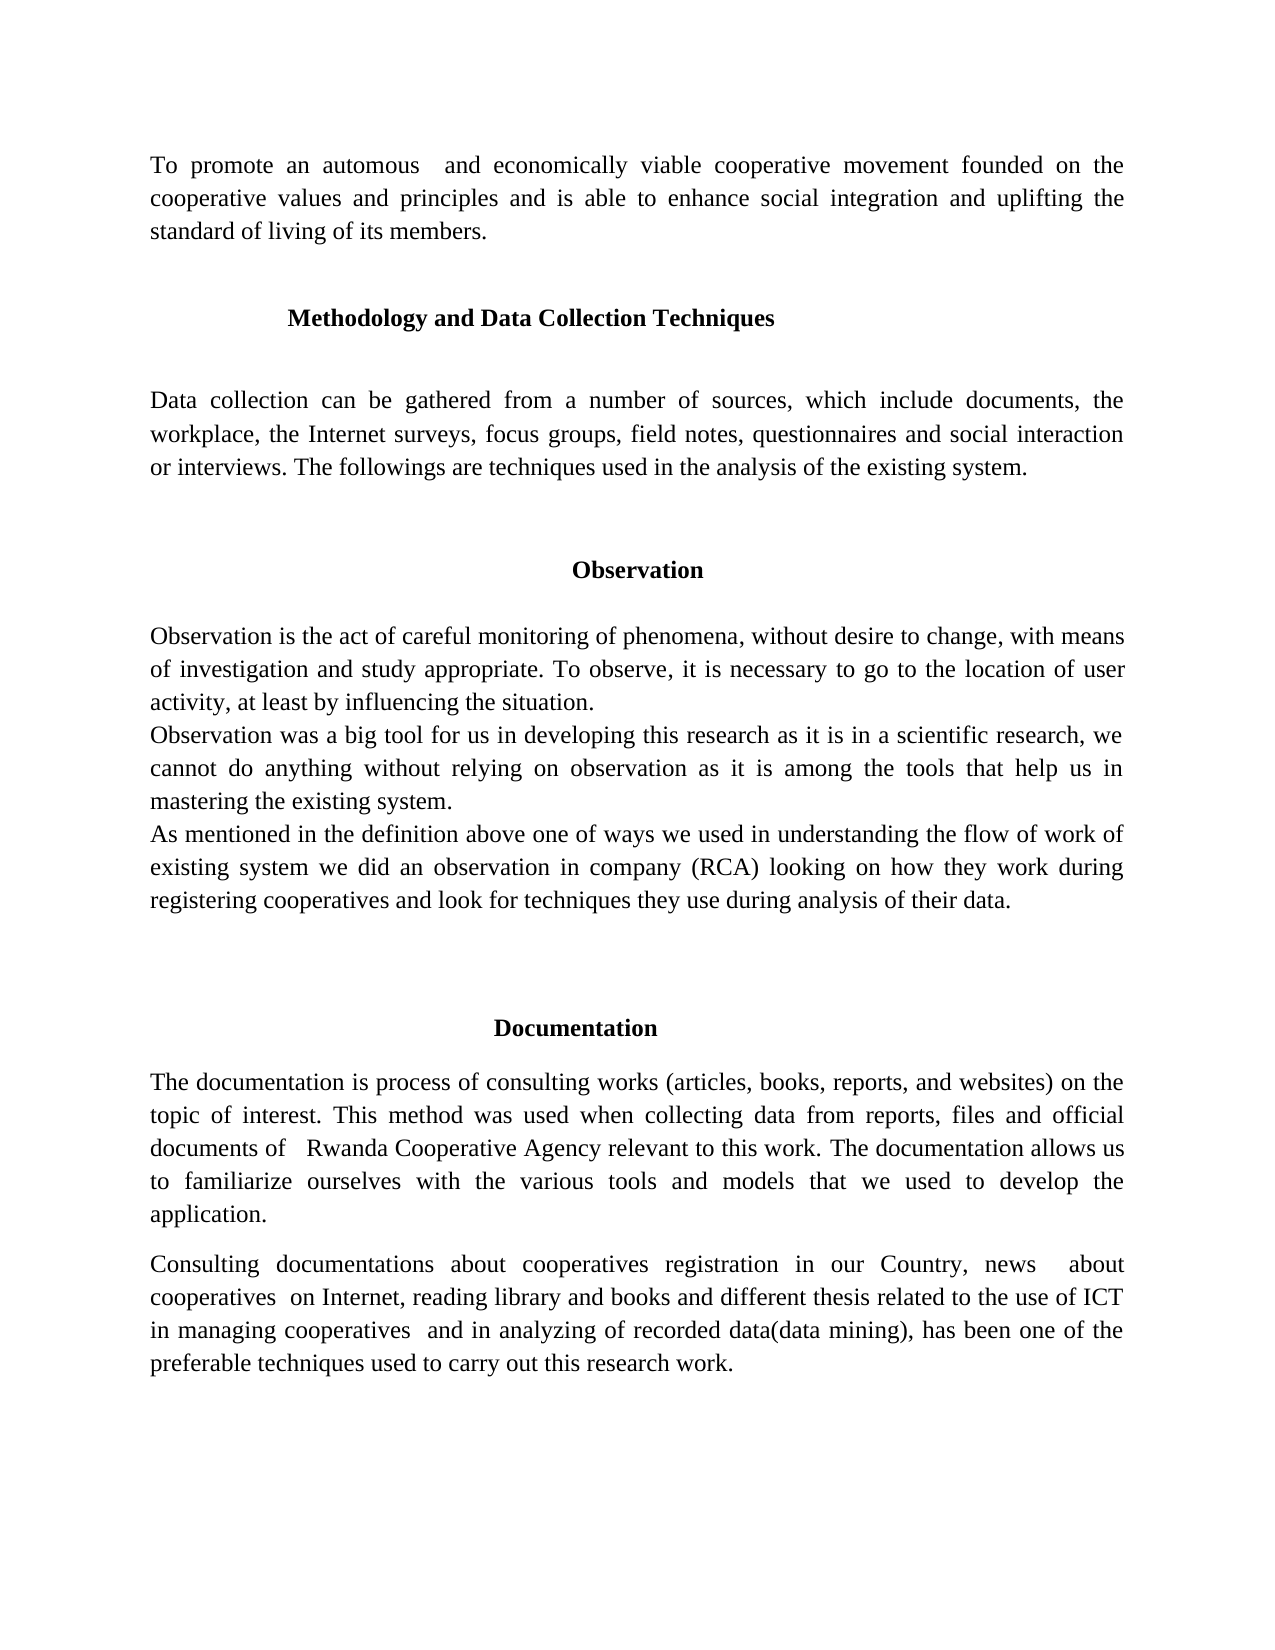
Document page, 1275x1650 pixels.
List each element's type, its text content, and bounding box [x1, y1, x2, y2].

text Consulting documentations about cooperatives registration in our Country, news about cooperatives on Internet, reading library and books and different thesis related to the use of ICT in managing cooperatives and in analyzing of recorded data(data mining), has been one of the preferable techniques used to carry out this research work. [150, 1249, 1125, 1377]
subtitle Observation [150, 555, 1125, 584]
text Data collection can be gathered from a number of sources, which include documents, the workplace, the Internet surveys, focus groups, field notes, questionnaires and social interaction or interviews. The followings are techniques used in the analysis of the existing system. [150, 386, 1125, 480]
text The documentation is process of consulting works (articles, books, reports, and websites) on the topic of interest. This method was used when collecting data from reports, files and official documents of Rwanda Cooperative Agency relevant to this work. The documentation allows us to familiarize ourselves with the various tools and models that we used to develop the application. [150, 1067, 1125, 1228]
text As mentioned in the definition above one of ways we used in understanding the flow of work of existing system we did an observation in company (RCA) looking on how they work during registering cooperatives and look for techniques they use during analysis of their data. [150, 819, 1125, 914]
text To promote an automous and economically viable cooperative movement founded on the cooperative values and principles and is able to enhance social integration and uplifting the standard of living of its members. [150, 150, 1125, 245]
list Documentation [150, 1013, 1125, 1042]
text Observation is the act of careful monitoring of phenomena, without desire to change, with means of investigation and study appropriate. To observe, it is necessary to go to the location of user activity, at least by influencing the situation. [150, 621, 1125, 716]
subtitle Methodology and Data Collection Techniques [150, 303, 1125, 332]
text Observation was a big tool for us in developing this research as it is in a scientific research, we cannot do anything without relying on observation as it is among the tools that help us in mastering the existing system. [150, 720, 1125, 815]
